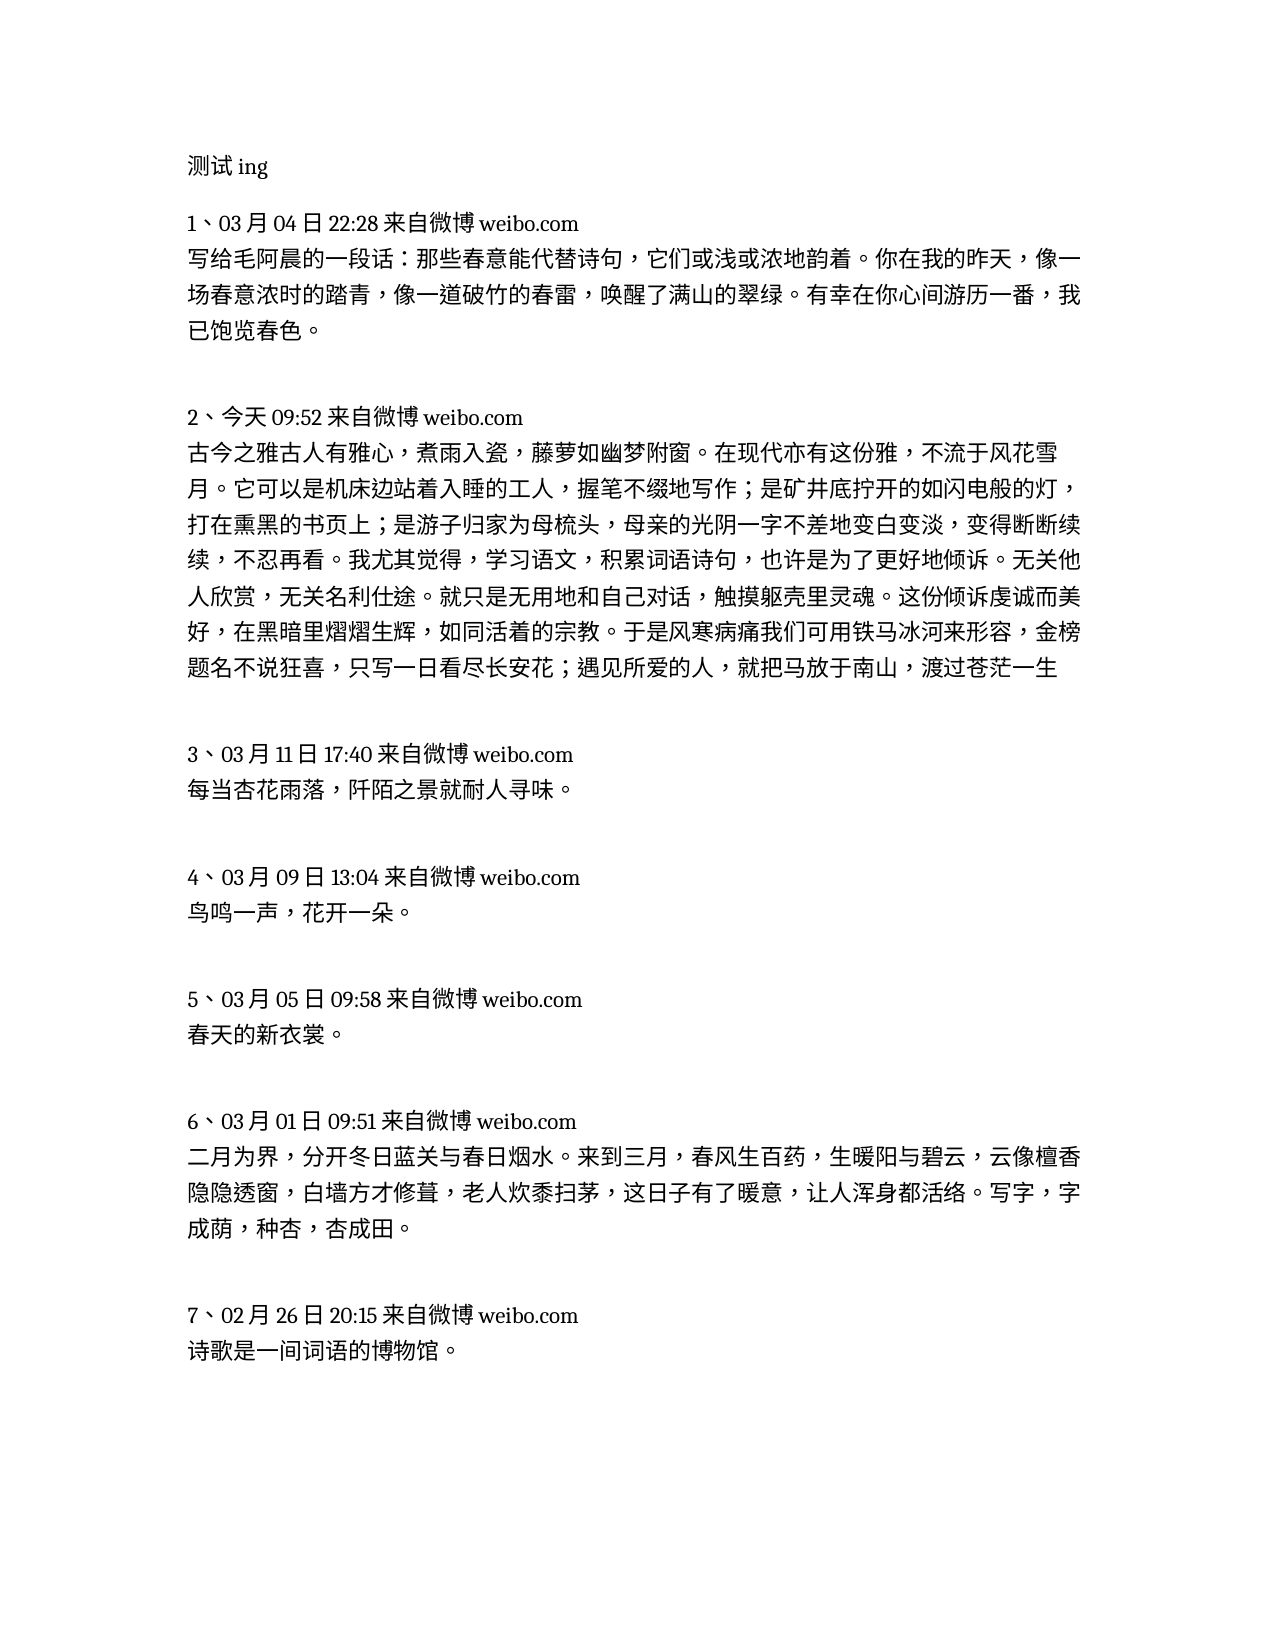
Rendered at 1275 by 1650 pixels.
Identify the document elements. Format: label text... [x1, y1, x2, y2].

text 6、03月01日09:51 来自微博weibo.com 二月为界，分开冬日蓝关与春日烟水。来到三月，春风生百药，生暖阳与碧云，云像檀香隐隐透窗，白墙方才修葺，老人炊黍扫茅，这日子有了暖意，让人浑身都活络。写字，字成荫，种杏，杏成田。​​​ [187, 1105, 1087, 1274]
text 3、03月11日17:40 来自微博weibo.com 每当杏花雨落，阡陌之景就耐人寻味。​​​ [187, 738, 1087, 836]
text 1、03月04日22:28 来自微博weibo.com 写给毛阿晨的一段话：那些春意能代替诗句，它们或浅或浓地韵着。你在我的昨天，像一场春意浓时的踏青，像一道破竹的春雷，唤醒了满山的翠绿。有幸在你心间游历一番，我已饱览春色。​​​ [187, 207, 1087, 376]
text 7、02月26日20:15 来自微博weibo.com 诗歌是一间词语的博物馆。​​​ [187, 1299, 1087, 1396]
text 2、今天09:52 来自微博weibo.com 古今之雅古人有雅心，煮雨入瓷，藤萝如幽梦附窗。在现代亦有这份雅，不流于风花雪月。它可以是机床边站着入睡的工人，握笔不缀地写作；是矿井底拧开的如闪电般的灯，打在熏黑的书页上；是游子归家为母梳头，母亲的光阴一字不差地变白变淡，变得断断续续，不忍再看。我尤其觉得，学习语文，积累词语诗句，也许是为了更好地倾诉。无关他人欣赏，无关名利仕途。就只是无用地和自己对话，触摸躯壳里灵魂。这份倾诉虔诚而美好，在黑暗里熠熠生辉，如同活着的宗教。于是风寒病痛我们可用铁马冰河来形容，金榜题名不说狂喜，只写一日看尽长安花；遇见所爱的人，就把马放于南山，渡过苍茫一生 [187, 401, 1087, 714]
text 5、03月05日09:58 来自微博weibo.com 春天的新衣裳。​​​ [187, 983, 1087, 1080]
text 4、03月09日13:04 来自微博weibo.com 鸟鸣一声，花开一朵。​​​ [187, 861, 1087, 958]
text 测试ing [187, 150, 1087, 181]
